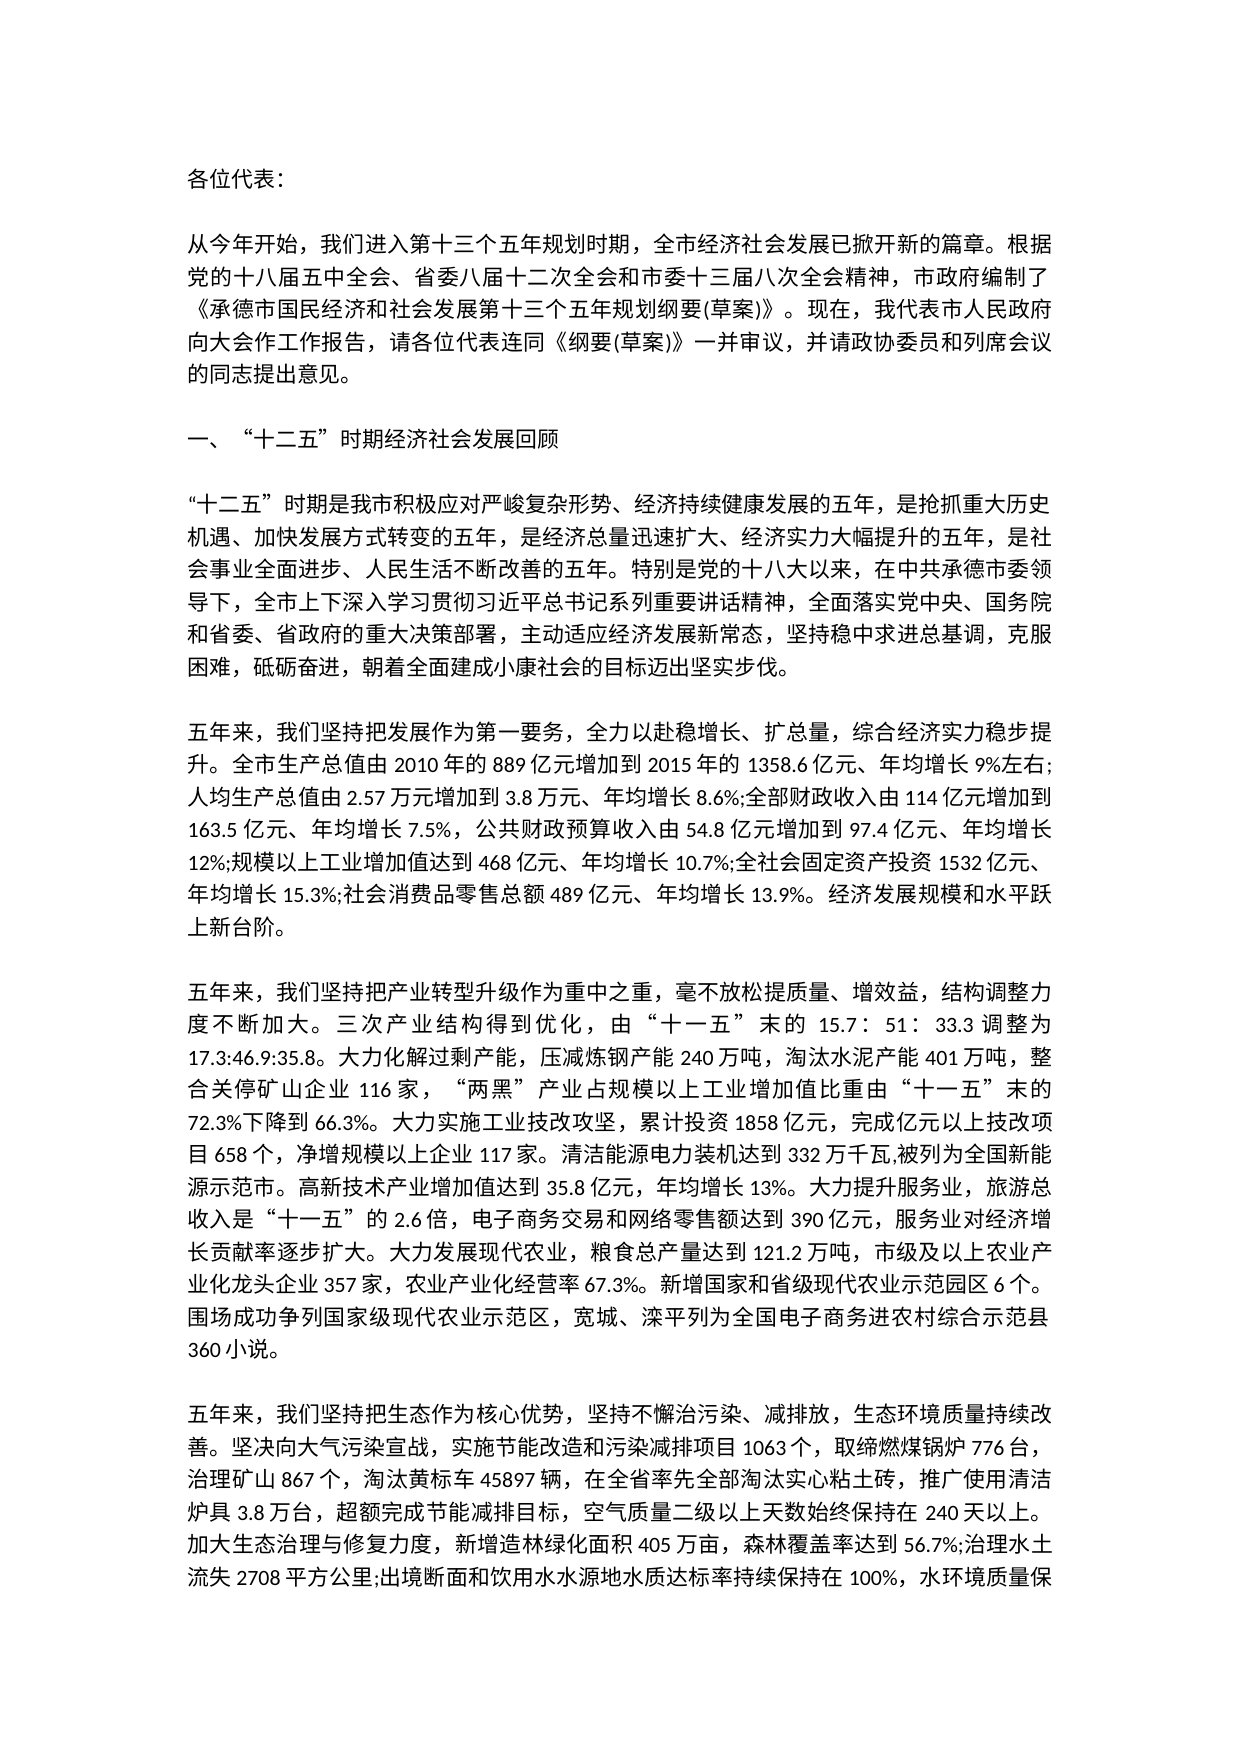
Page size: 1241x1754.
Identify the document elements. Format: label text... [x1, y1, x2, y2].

text 从今年开始，我们进入第十三个五年规划时期，全市经济社会发展已掀开新的篇章。根据党的十八届五中全会、省委八届十二次全会和市委十三届八次全会精神，市政府编制了《承德市国民经济和社会发展第十三个五年规划纲要(草案)》。现在，我代表市人民政府向大会作工作报告，请各位代表连同《纲要(草案)》一并审议，并请政协委员和列席会议的同志提出意见。 [187, 227, 1053, 389]
text “十二五”时期是我市积极应对严峻复杂形势、经济持续健康发展的五年，是抢抓重大历史机遇、加快发展方式转变的五年，是经济总量迅速扩大、经济实力大幅提升的五年，是社会事业全面进步、人民生活不断改善的五年。特别是党的十八大以来，在中共承德市委领导下，全市上下深入学习贯彻习近平总书记系列重要讲话精神，全面落实党中央、国务院和省委、省政府的重大决策部署，主动适应经济发展新常态，坚持稳中求进总基调，克服困难，砥砺奋进，朝着全面建成小康社会的目标迈出坚实步伐。 [187, 487, 1053, 682]
text 一、“十二五”时期经济社会发展回顾 [187, 422, 1053, 454]
text 五年来，我们坚持把产业转型升级作为重中之重，毫不放松提质量、增效益，结构调整力度不断加大。三次产业结构得到优化，由“十一五”末的 15.7：51：33.3调整为17.3:46.9:35.8。大力化解过剩产能，压减炼钢产能240万吨，淘汰水泥产能401万吨，整合关停矿山企业 116家，“两黑”产业占规模以上工业增加值比重由“十一五”末的72.3%下降到66.3%。大力实施工业技改攻坚，累计投资1858亿元，完成亿元以上技改项目658个，净增规模以上企业117家。清洁能源电力装机达到332万千瓦,被列为全国新能源示范市。高新技术产业增加值达到35.8亿元，年均增长13%。大力提升服务业，旅游总收入是“十一五”的2.6倍，电子商务交易和网络零售额达到390亿元，服务业对经济增长贡献率逐步扩大。大力发展现代农业，粮食总产量达到121.2万吨，市级及以上农业产业化龙头企业357家，农业产业化经营率67.3%。新增国家和省级现代农业示范园区6个。围场成功争列国家级现代农业示范区，宽城、滦平列为全国电子商务进农村综合示范县360小说。 [187, 974, 1053, 1364]
text 各位代表： [187, 162, 1053, 194]
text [187, 1397, 1053, 1592]
text 五年来，我们坚持把发展作为第一要务，全力以赴稳增长、扩总量，综合经济实力稳步提升。全市生产总值由2010年的889亿元增加到2015年的 1358.6亿元、年均增长9%左右;人均生产总值由2.57万元增加到3.8万元、年均增长8.6%;全部财政收入由114亿元增加到163.5亿元、年均增长7.5%，公共财政预算收入由54.8亿元增加到97.4亿元、年均增长12%;规模以上工业增加值达到468亿元、年均增长10.7%;全社会固定资产投资1532亿元、年均增长15.3%;社会消费品零售总额489亿元、年均增长13.9%。经济发展规模和水平跃上新台阶。 [187, 714, 1053, 942]
